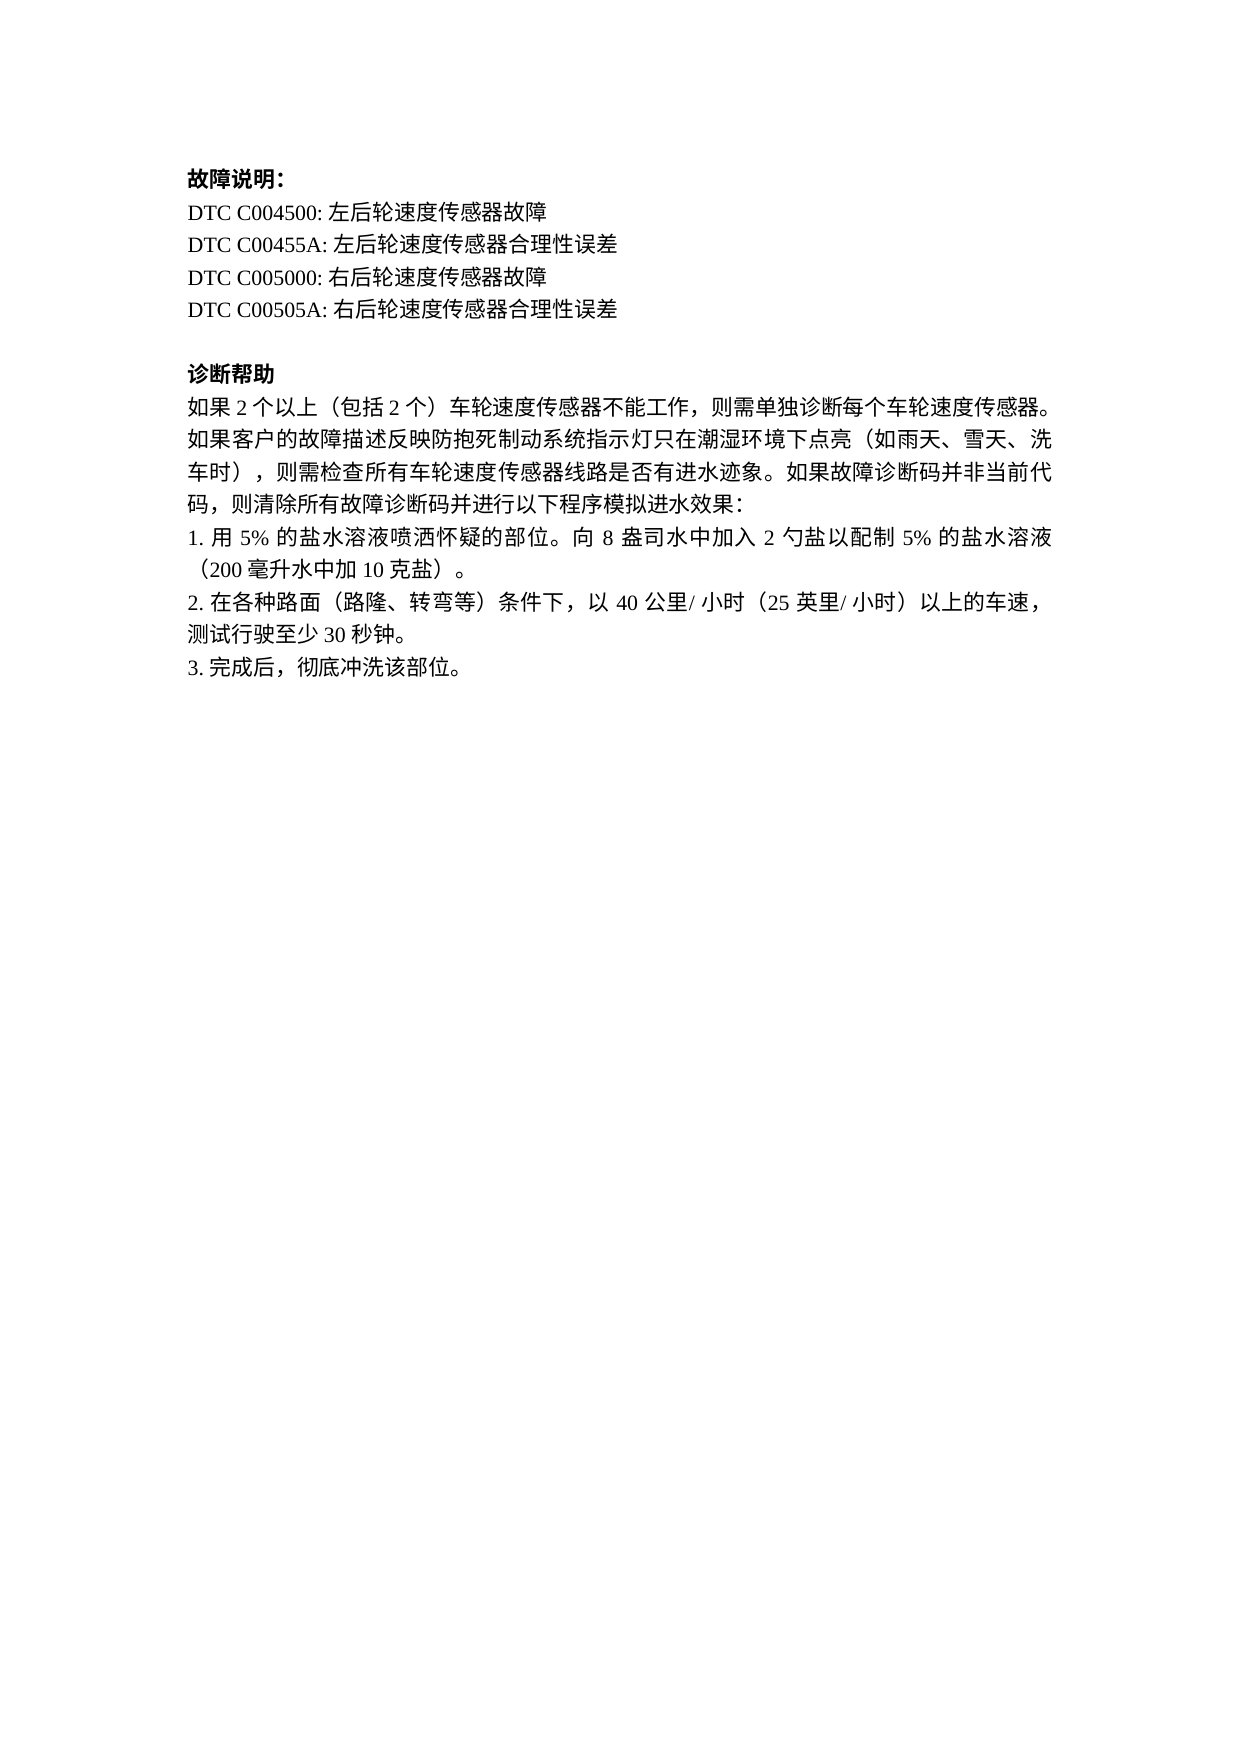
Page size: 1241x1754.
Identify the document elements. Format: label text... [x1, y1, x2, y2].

text DTC C004500: 左后轮速度传感器故障 [187, 194, 1053, 227]
text DTC C00505A: 右后轮速度传感器合理性误差 [187, 292, 1053, 324]
text 2. 在各种路面（路隆、转弯等）条件下，以 40 公里/ 小时（25 英里/ 小时）以上的车速，测试行驶至少 30 秒钟。 [187, 584, 1053, 649]
text 故障说明： [187, 162, 1053, 194]
text 诊断帮助 [187, 357, 1053, 389]
text 1. 用 5% 的盐水溶液喷洒怀疑的部位。向 8 盎司水中加入 2 勺盐以配制 5% 的盐水溶液（200 毫升水中加 10 克盐）。 [187, 519, 1053, 584]
text 如果客户的故障描述反映防抱死制动系统指示灯只在潮湿环境下点亮（如雨天、雪天、洗车时），则需检查所有车轮速度传感器线路是否有进水迹象。如果故障诊断码并非当前代码，则清除所有故障诊断码并进行以下程序模拟进水效果： [187, 422, 1053, 519]
text DTC C005000: 右后轮速度传感器故障 [187, 259, 1053, 292]
text 如果 2 个以上（包括 2 个）车轮速度传感器不能工作，则需单独诊断每个车轮速度传感器。 [187, 389, 1053, 422]
text 3. 完成后，彻底冲洗该部位。 [187, 649, 1053, 682]
text DTC C00455A: 左后轮速度传感器合理性误差 [187, 227, 1053, 259]
